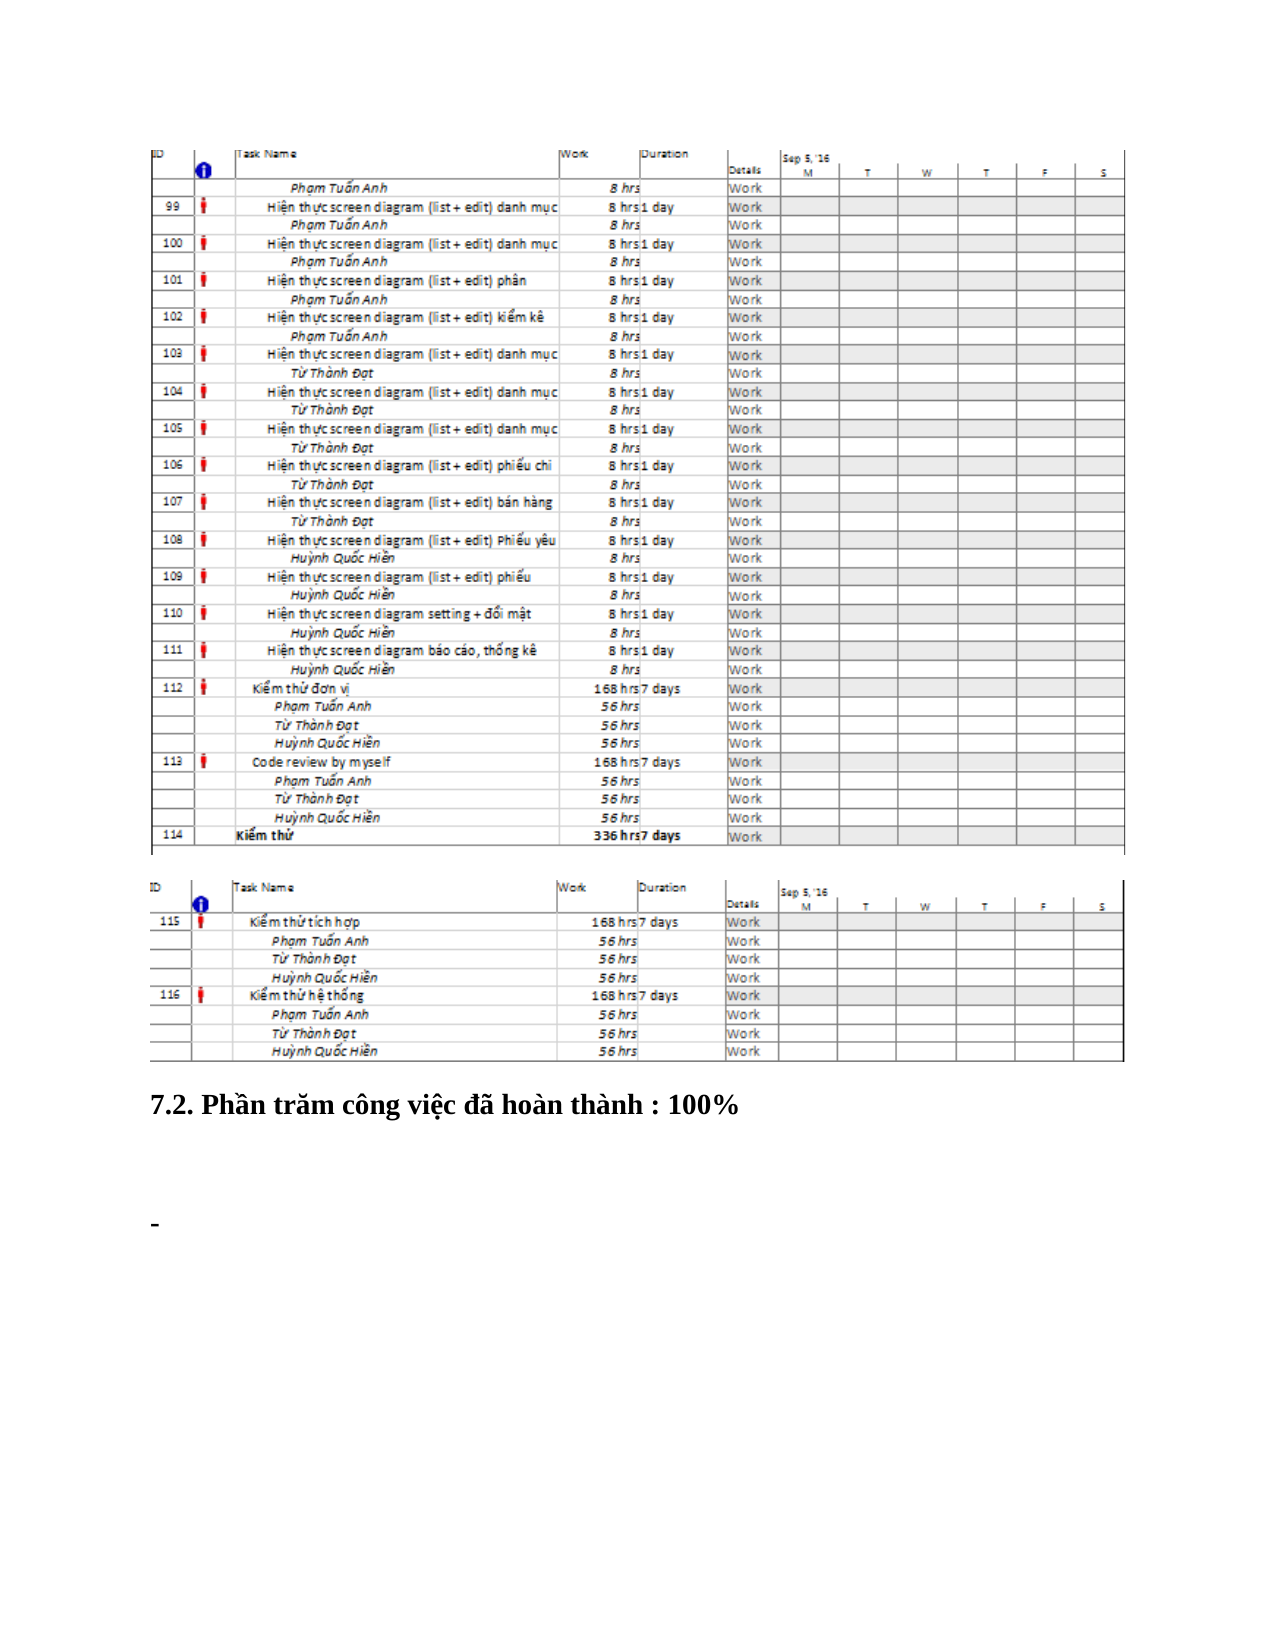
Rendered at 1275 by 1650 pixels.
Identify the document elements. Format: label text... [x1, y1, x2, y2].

text - [150, 1206, 1125, 1239]
text 7.2. Phần trăm công việc đã hoàn thành : 100% [150, 1087, 1125, 1120]
picture [150, 150, 1125, 855]
picture [150, 880, 1125, 1062]
